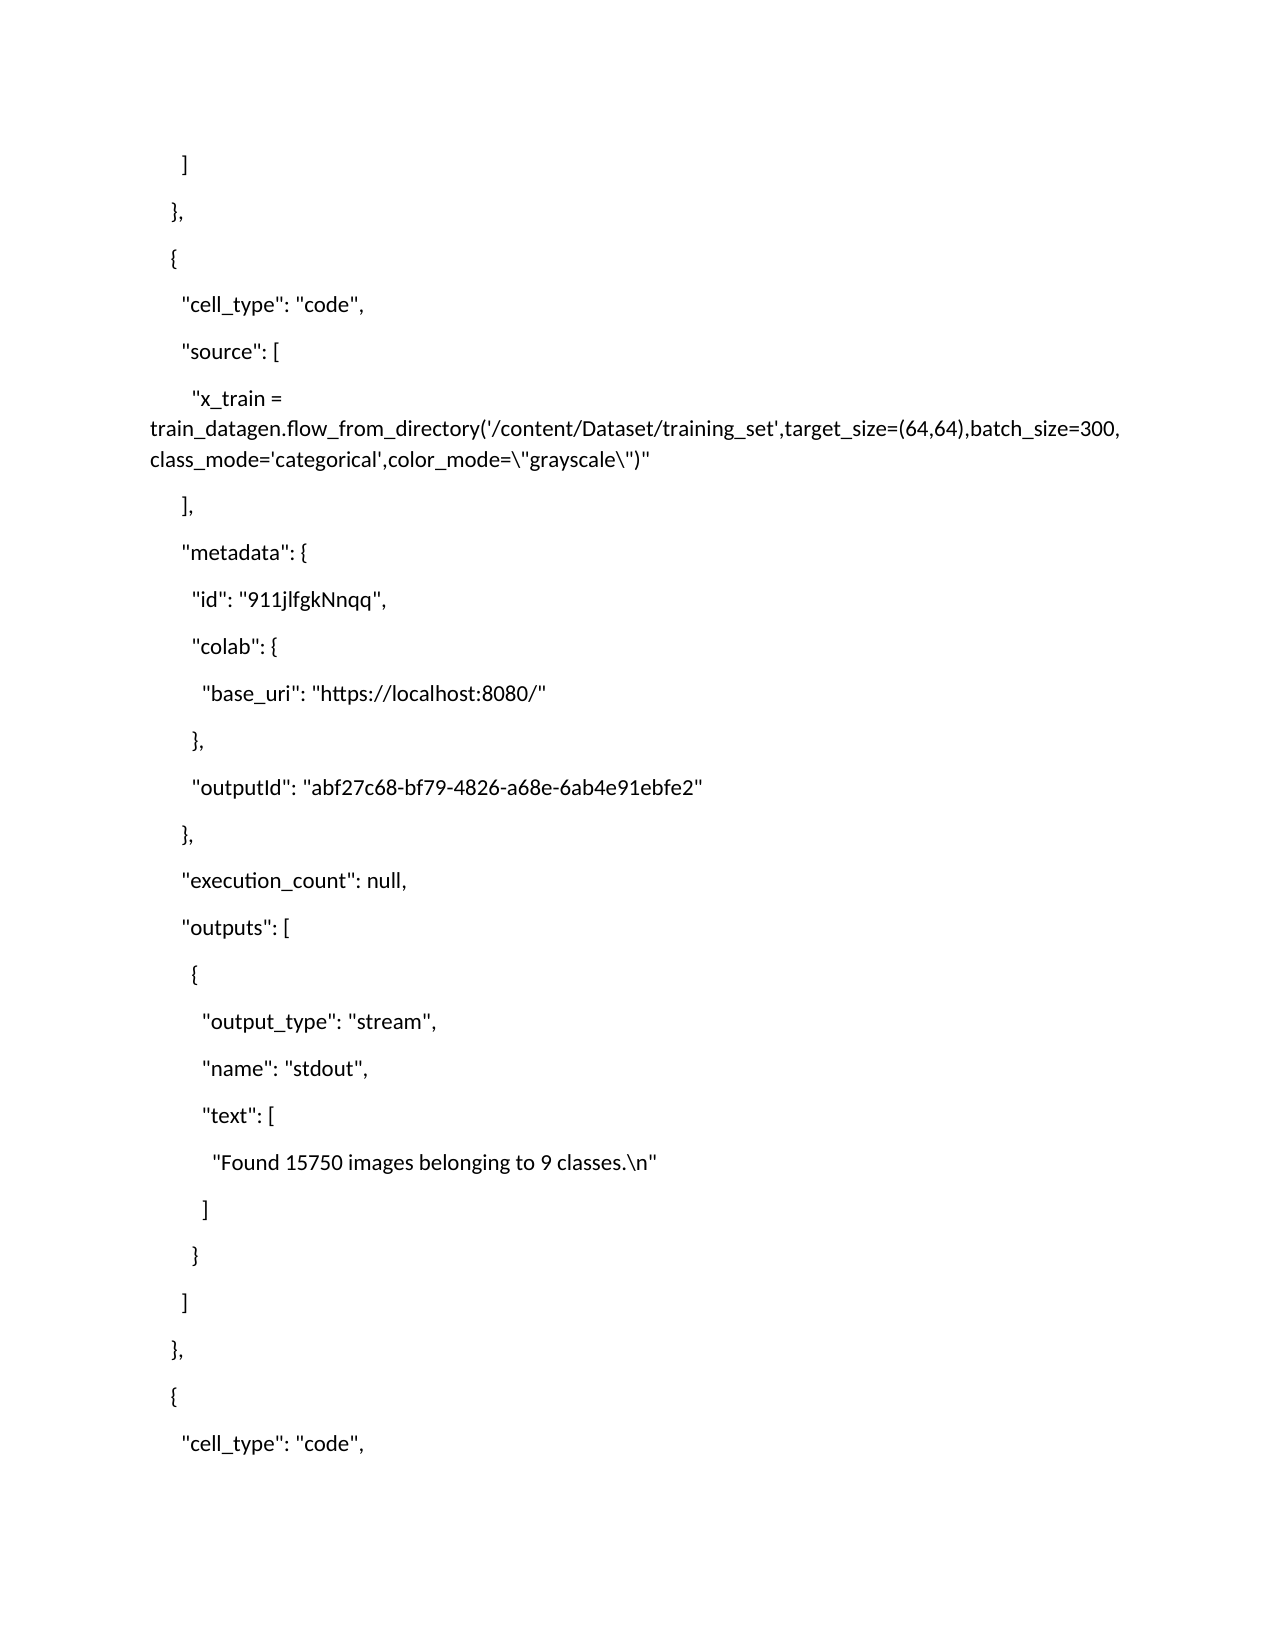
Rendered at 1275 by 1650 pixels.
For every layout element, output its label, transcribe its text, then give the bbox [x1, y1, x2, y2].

text }, [150, 1335, 1125, 1363]
text "output_type": "stream", [150, 1007, 1125, 1035]
text { [150, 244, 1125, 272]
text "metadata": { [150, 538, 1125, 567]
text } [150, 1242, 1125, 1270]
text { [150, 960, 1125, 988]
text "name": "stdout", [150, 1054, 1125, 1082]
text "source": [ [150, 337, 1125, 366]
text "base_uri": "https://localhost:8080/" [150, 679, 1125, 707]
text "text": [ [150, 1101, 1125, 1129]
text ] [150, 1195, 1125, 1223]
text }, [150, 820, 1125, 848]
text ] [150, 150, 1125, 178]
text }, [150, 197, 1125, 225]
text "id": "911jlfgkNnqq", [150, 585, 1125, 613]
text { [150, 1382, 1125, 1410]
text "colab": { [150, 632, 1125, 660]
text }, [150, 726, 1125, 754]
text "x_train = train_datagen.flow_from_directory('/content/Dataset/training_set',target_size=(64,64),batch_size=300,class_mode='categorical',color_mode=\"grayscale\")" [150, 384, 1125, 473]
text "outputId": "abf27c68-bf79-4826-a68e-6ab4e91ebfe2" [150, 773, 1125, 801]
text ], [150, 492, 1125, 520]
text ] [150, 1288, 1125, 1317]
text "cell_type": "code", [150, 291, 1125, 319]
text "Found 15750 images belonging to 9 classes.\n" [150, 1148, 1125, 1176]
text "cell_type": "code", [150, 1429, 1125, 1457]
text "outputs": [ [150, 913, 1125, 942]
text "execution_count": null, [150, 867, 1125, 895]
